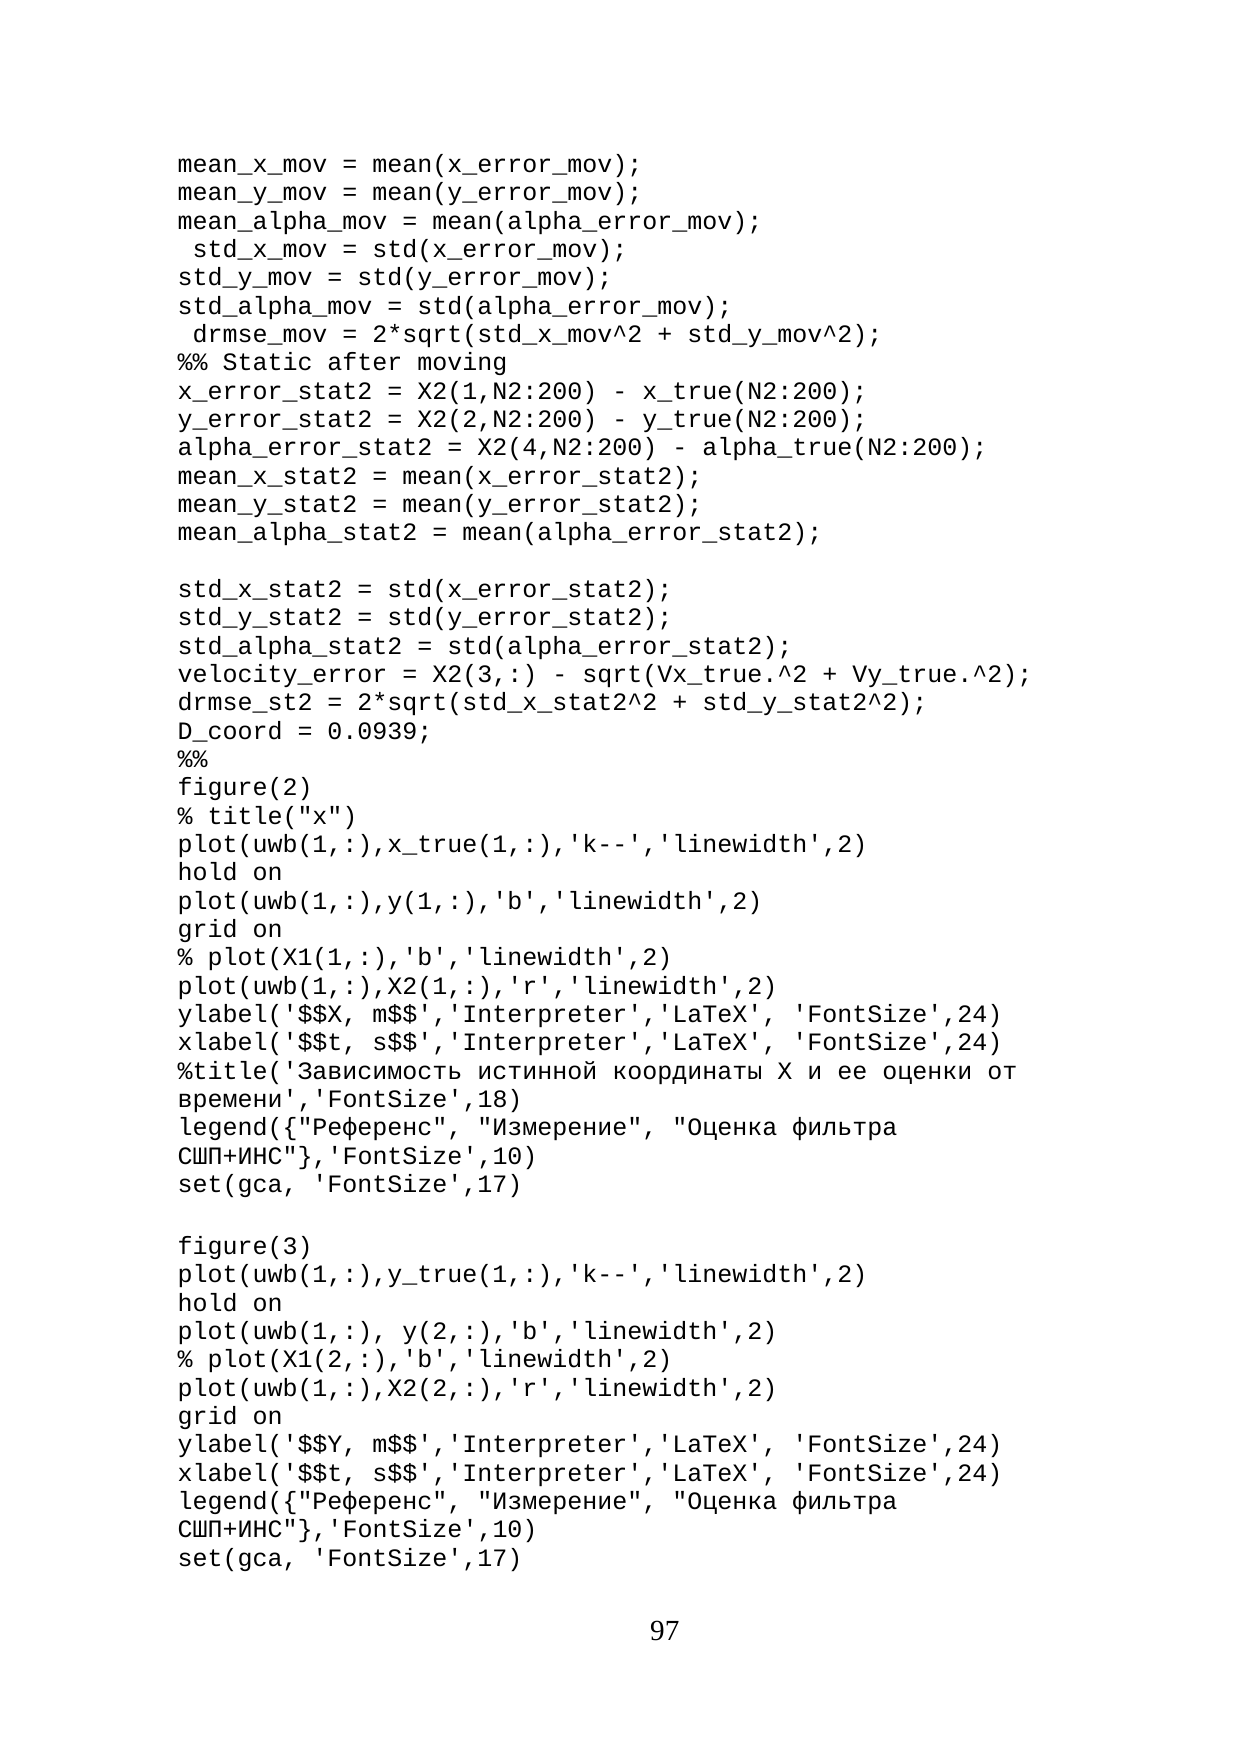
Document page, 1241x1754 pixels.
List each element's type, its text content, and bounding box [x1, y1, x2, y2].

text plot(uwb(1,:),x_true(1,:),'k--','linewidth',2) [177, 832, 1152, 860]
text std_x_mov = std(x_error_mov); [177, 237, 1152, 265]
text % title("x") [177, 803, 1152, 832]
text D_coord = 0.0939; [177, 718, 1152, 747]
text std_x_stat2 = std(x_error_stat2); [177, 577, 1152, 605]
text velocity_error = X2(3,:) - sqrt(Vx_true.^2 + Vy_true.^2); [177, 662, 1152, 690]
text mean_alpha_mov = mean(alpha_error_mov); [177, 208, 1152, 237]
text mean_x_stat2 = mean(x_error_stat2); [177, 463, 1152, 492]
text std_alpha_mov = std(alpha_error_mov); [177, 293, 1152, 322]
text plot(uwb(1,:),y(1,:),'b','linewidth',2) [177, 888, 1152, 917]
text drmse_st2 = 2*sqrt(std_x_stat2^2 + std_y_stat2^2); [177, 690, 1152, 718]
text figure(2) [177, 775, 1152, 803]
text xlabel('$$t, s$$','Interpreter','LaTeX', 'FontSize',24) [177, 1030, 1152, 1058]
text grid on [177, 917, 1152, 945]
text plot(uwb(1,:),X2(2,:),'r','linewidth',2) [177, 1375, 1152, 1403]
text % plot(X1(2,:),'b','linewidth',2) [177, 1347, 1152, 1375]
text y_error_stat2 = X2(2,N2:200) - y_true(N2:200); [177, 407, 1152, 435]
text std_y_stat2 = std(y_error_stat2); [177, 605, 1152, 633]
text %title('Зависимость истинной координаты Х и ее оценки от времени','FontSize',18) [177, 1058, 1152, 1115]
text %% Static after moving [177, 350, 1152, 378]
text std_y_mov = std(y_error_mov); [177, 265, 1152, 293]
text mean_y_stat2 = mean(y_error_stat2); [177, 492, 1152, 520]
text figure(3) [177, 1233, 1152, 1262]
text alpha_error_stat2 = X2(4,N2:200) - alpha_true(N2:200); [177, 435, 1152, 463]
text % plot(X1(1,:),'b','linewidth',2) [177, 945, 1152, 973]
text mean_x_mov = mean(x_error_mov); [177, 152, 1152, 180]
text plot(uwb(1,:),y_true(1,:),'k--','linewidth',2) [177, 1262, 1152, 1290]
text mean_y_mov = mean(y_error_mov); [177, 180, 1152, 208]
text plot(uwb(1,:), y(2,:),'b','linewidth',2) [177, 1318, 1152, 1347]
text ylabel('$$X, m$$','Interpreter','LaTeX', 'FontSize',24) [177, 1002, 1152, 1030]
text legend({"Референс", "Измерение", "Оценка фильтра СШП+ИНС"},'FontSize',10) [177, 1115, 1152, 1172]
text %% [177, 747, 1152, 775]
text set(gca, 'FontSize',17) [177, 1545, 1152, 1573]
text x_error_stat2 = X2(1,N2:200) - x_true(N2:200); [177, 378, 1152, 407]
text hold on [177, 860, 1152, 888]
text mean_alpha_stat2 = mean(alpha_error_stat2); [177, 520, 1152, 548]
text grid on [177, 1403, 1152, 1432]
text std_alpha_stat2 = std(alpha_error_stat2); [177, 633, 1152, 662]
text hold on [177, 1290, 1152, 1318]
text legend({"Референс", "Измерение", "Оценка фильтра СШП+ИНС"},'FontSize',10) [177, 1488, 1152, 1545]
text ylabel('$$Y, m$$','Interpreter','LaTeX', 'FontSize',24) [177, 1432, 1152, 1460]
text set(gca, 'FontSize',17) [177, 1172, 1152, 1200]
text plot(uwb(1,:),X2(1,:),'r','linewidth',2) [177, 973, 1152, 1002]
text drmse_mov = 2*sqrt(std_x_mov^2 + std_y_mov^2); [177, 322, 1152, 350]
text xlabel('$$t, s$$','Interpreter','LaTeX', 'FontSize',24) [177, 1460, 1152, 1488]
